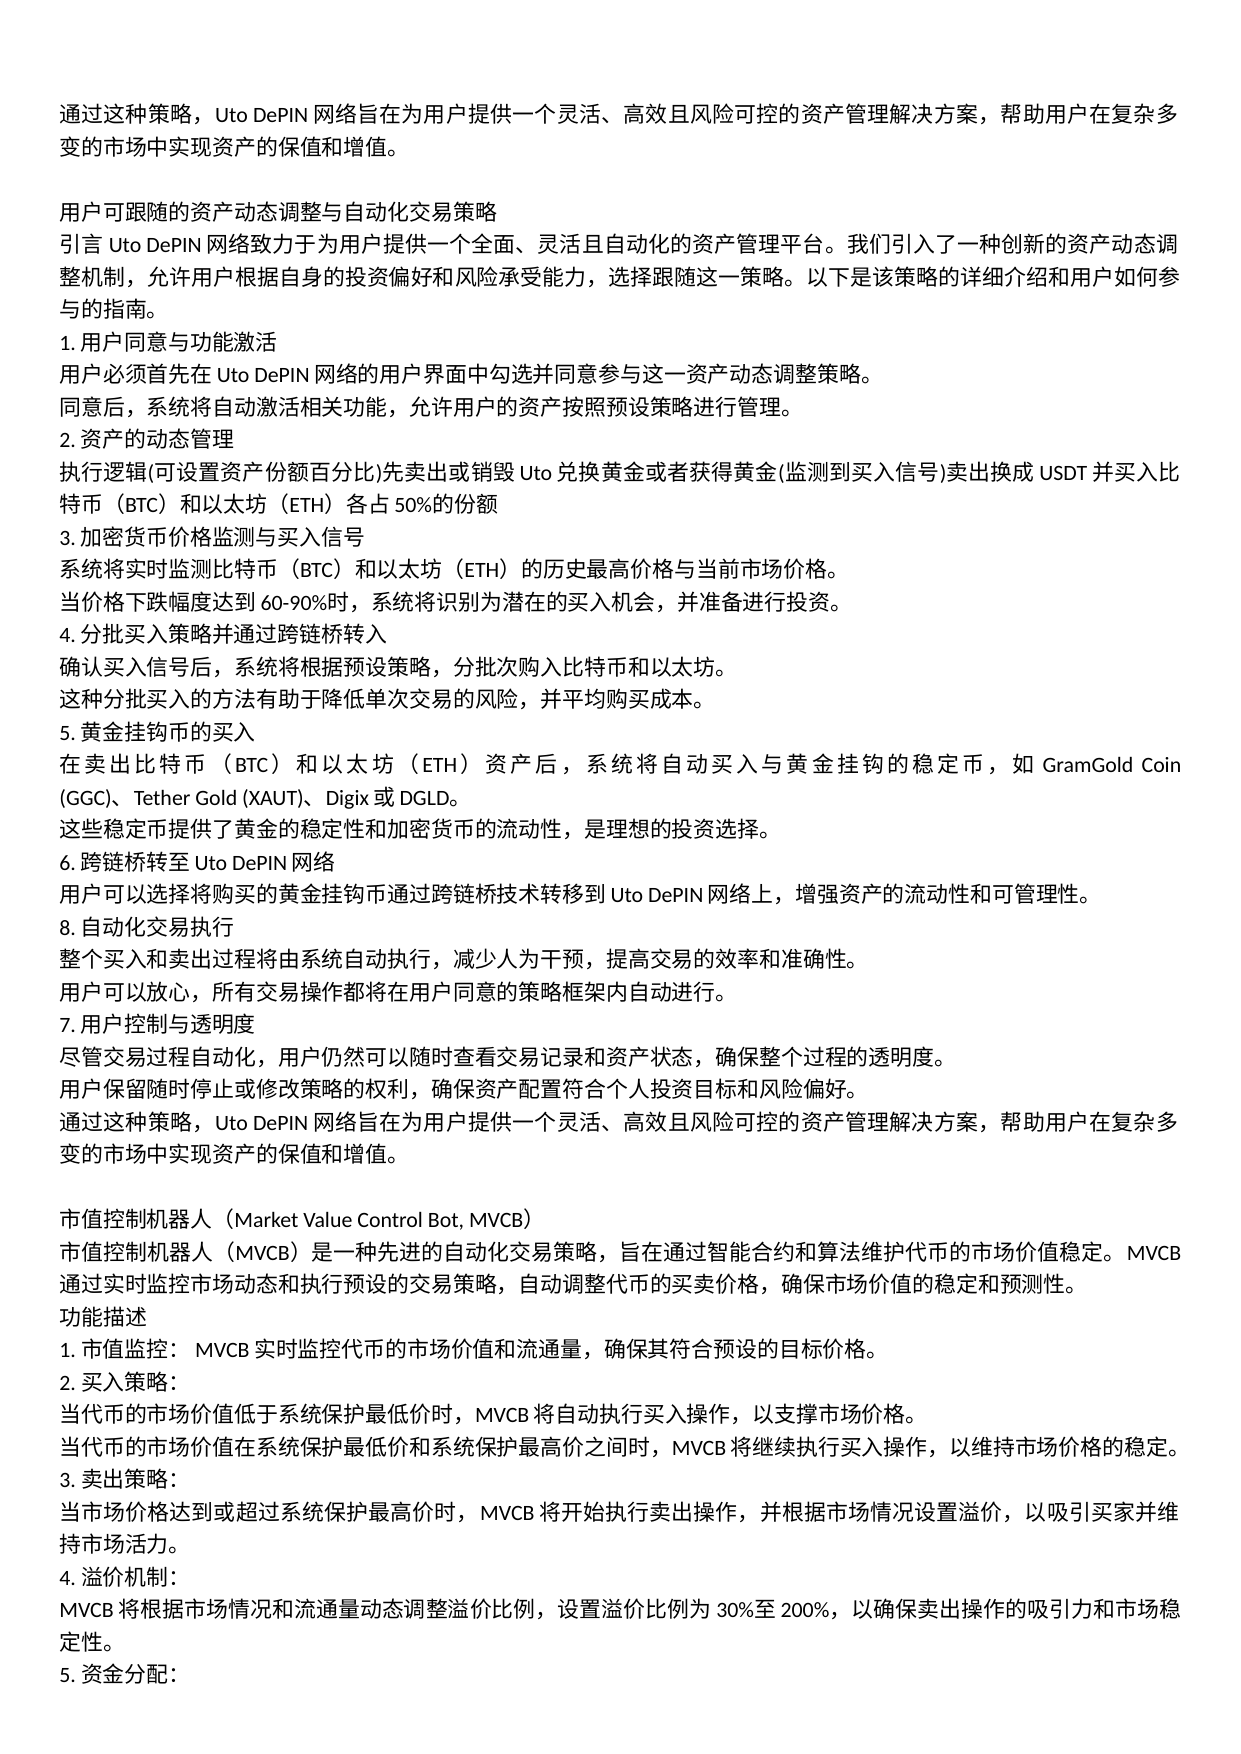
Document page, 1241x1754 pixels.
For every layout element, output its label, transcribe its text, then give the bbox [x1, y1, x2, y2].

text 通过这种策略，Uto DePIN网络旨在为用户提供一个灵活、高效且风险可控的资产管理解决方案，帮助用户在复杂多变的市场中实现资产的保值和增值。 [59, 1104, 1181, 1169]
text 引言 Uto DePIN网络致力于为用户提供一个全面、灵活且自动化的资产管理平台。我们引入了一种创新的资产动态调整机制，允许用户根据自身的投资偏好和风险承受能力，选择跟随这一策略。以下是该策略的详细介绍和用户如何参与的指南。 [59, 227, 1181, 324]
text 这种分批买入的方法有助于降低单次交易的风险，并平均购买成本。 [59, 682, 1181, 714]
text 3. 加密货币价格监测与买入信号 [59, 519, 1181, 552]
text 市值控制机器人（Market Value Control Bot, MVCB） [59, 1202, 1181, 1234]
text 确认买入信号后，系统将根据预设策略，分批次购入比特币和以太坊。 [59, 649, 1181, 682]
text 当代币的市场价值低于系统保护最低价时，MVCB将自动执行买入操作，以支撑市场价格。 [59, 1397, 1181, 1429]
text 用户可以放心，所有交易操作都将在用户同意的策略框架内自动进行。 [59, 974, 1181, 1007]
text 这些稳定币提供了黄金的稳定性和加密货币的流动性，是理想的投资选择。 [59, 812, 1181, 844]
text 8. 自动化交易执行 [59, 909, 1181, 942]
text 当价格下跌幅度达到60-90%时，系统将识别为潜在的买入机会，并准备进行投资。 [59, 584, 1181, 617]
text 5. 黄金挂钩币的买入 [59, 714, 1181, 747]
text 2. 资产的动态管理 [59, 422, 1181, 454]
text 同意后，系统将自动激活相关功能，允许用户的资产按照预设策略进行管理。 [59, 389, 1181, 422]
text 当代币的市场价值在系统保护最低价和系统保护最高价之间时，MVCB将继续执行买入操作，以维持市场价格的稳定。 [59, 1429, 1181, 1462]
text 3. 卖出策略： [59, 1462, 1181, 1494]
text 执行逻辑(可设置资产份额百分比)先卖出或销毁Uto兑换黄金或者获得黄金(监测到买入信号)卖出换成USDT 并买入比特币（BTC）和以太坊（ETH）各占50%的份额 [59, 454, 1181, 519]
text 用户必须首先在Uto DePIN网络的用户界面中勾选并同意参与这一资产动态调整策略。 [59, 357, 1181, 389]
text 整个买入和卖出过程将由系统自动执行，减少人为干预，提高交易的效率和准确性。 [59, 942, 1181, 974]
text 通过这种策略，Uto DePIN网络旨在为用户提供一个灵活、高效且风险可控的资产管理解决方案，帮助用户在复杂多变的市场中实现资产的保值和增值。 [59, 97, 1181, 162]
text 当市场价格达到或超过系统保护最高价时，MVCB将开始执行卖出操作，并根据市场情况设置溢价，以吸引买家并维持市场活力。 [59, 1494, 1181, 1559]
text 1. 市值监控： MVCB实时监控代币的市场价值和流通量，确保其符合预设的目标价格。 [59, 1332, 1181, 1364]
text 6. 跨链桥转至Uto DePIN网络 [59, 844, 1181, 877]
text 4. 溢价机制： [59, 1559, 1181, 1592]
text 尽管交易过程自动化，用户仍然可以随时查看交易记录和资产状态，确保整个过程的透明度。 [59, 1039, 1181, 1072]
text 功能描述 [59, 1299, 1181, 1332]
text 在卖出比特币（BTC）和以太坊（ETH）资产后，系统将自动买入与黄金挂钩的稳定币，如GramGold Coin (GGC)、Tether Gold (XAUT)、Digix或DGLD。 [59, 747, 1181, 812]
text 2. 买入策略： [59, 1364, 1181, 1397]
text 用户保留随时停止或修改策略的权利，确保资产配置符合个人投资目标和风险偏好。 [59, 1072, 1181, 1104]
text 4. 分批买入策略并通过跨链桥转入 [59, 617, 1181, 649]
text 用户可跟随的资产动态调整与自动化交易策略 [59, 194, 1181, 227]
text 系统将实时监测比特币（BTC）和以太坊（ETH）的历史最高价格与当前市场价格。 [59, 552, 1181, 584]
text 用户可以选择将购买的黄金挂钩币通过跨链桥技术转移到Uto DePIN网络上，增强资产的流动性和可管理性。 [59, 877, 1181, 909]
text 5. 资金分配： [59, 1657, 1181, 1689]
text MVCB将根据市场情况和流通量动态调整溢价比例，设置溢价比例为30%至200%，以确保卖出操作的吸引力和市场稳定性。 [59, 1592, 1181, 1657]
text 1. 用户同意与功能激活 [59, 324, 1181, 357]
text 市值控制机器人（MVCB）是一种先进的自动化交易策略，旨在通过智能合约和算法维护代币的市场价值稳定。MVCB通过实时监控市场动态和执行预设的交易策略，自动调整代币的买卖价格，确保市场价值的稳定和预测性。 [59, 1234, 1181, 1299]
text 7. 用户控制与透明度 [59, 1007, 1181, 1039]
